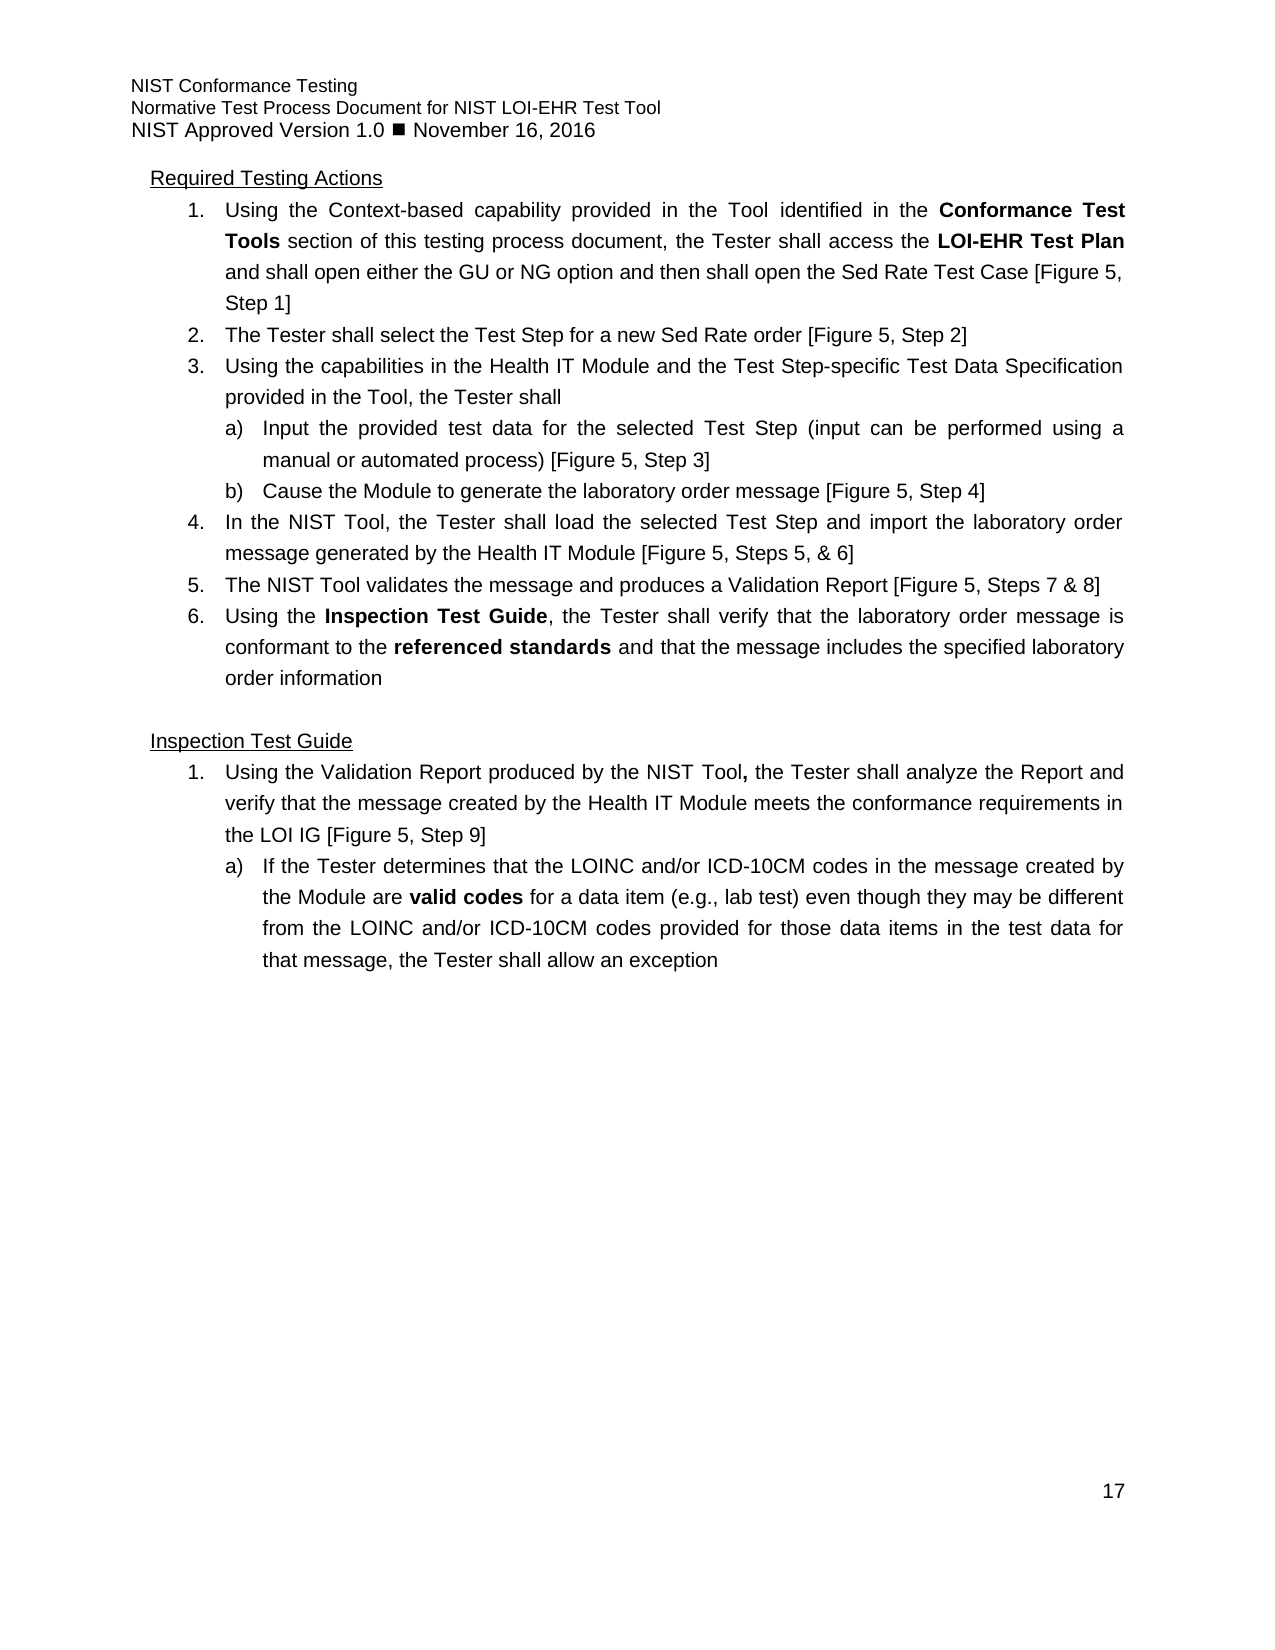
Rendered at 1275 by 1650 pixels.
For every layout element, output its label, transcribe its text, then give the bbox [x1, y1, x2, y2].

list Cause the Module to generate the laboratory order message [Figure 5, Step 4] [225, 471, 1125, 503]
list Using the Inspection Test Guide, the Tester shall verify that the laboratory order message is conformant to the referenced standards and that the message includes the specified laboratory order information [187, 596, 1125, 690]
text Inspection Test Guide [150, 721, 1125, 753]
list Using the Context-based capability provided in the Tool identified in the Conformance Test Tools section of this testing process document, the Tester shall access the LOI-EHR Test Plan and shall open either the GU or NG option and then shall open the Sed Rate Test Case [Figure 5, Step 1] [187, 190, 1125, 315]
list The Tester shall select the Test Step for a new Sed Rate order [Figure 5, Step 2] [187, 315, 1125, 346]
list The NIST Tool validates the message and produces a Validation Report [Figure 5, Steps 7 & 8] [187, 565, 1125, 596]
text Required Testing Actions [150, 166, 1125, 190]
list If the Tester determines that the LOINC and/or ICD-10CM codes in the message created by the Module are valid codes for a data item (e.g., lab test) even though they may be different from the LOINC and/or ICD-10CM codes provided for those data items in the test data for that message, the Tester shall allow an exception [225, 846, 1125, 971]
list Input the provided test data for the selected Test Step (input can be performed using a manual or automated process) [Figure 5, Step 3] [225, 409, 1125, 471]
list In the NIST Tool, the Tester shall load the selected Test Step and import the laboratory order message generated by the Health IT Module [Figure 5, Steps 5, & 6] [187, 503, 1125, 565]
list Using the capabilities in the Health IT Module and the Test Step-specific Test Data Specification provided in the Tool, the Tester shall [187, 346, 1125, 409]
list Using the Validation Report produced by the NIST Tool, the Tester shall analyze the Report and verify that the message created by the Health IT Module meets the conformance requirements in the LOI IG [Figure 5, Step 9] [187, 753, 1125, 846]
